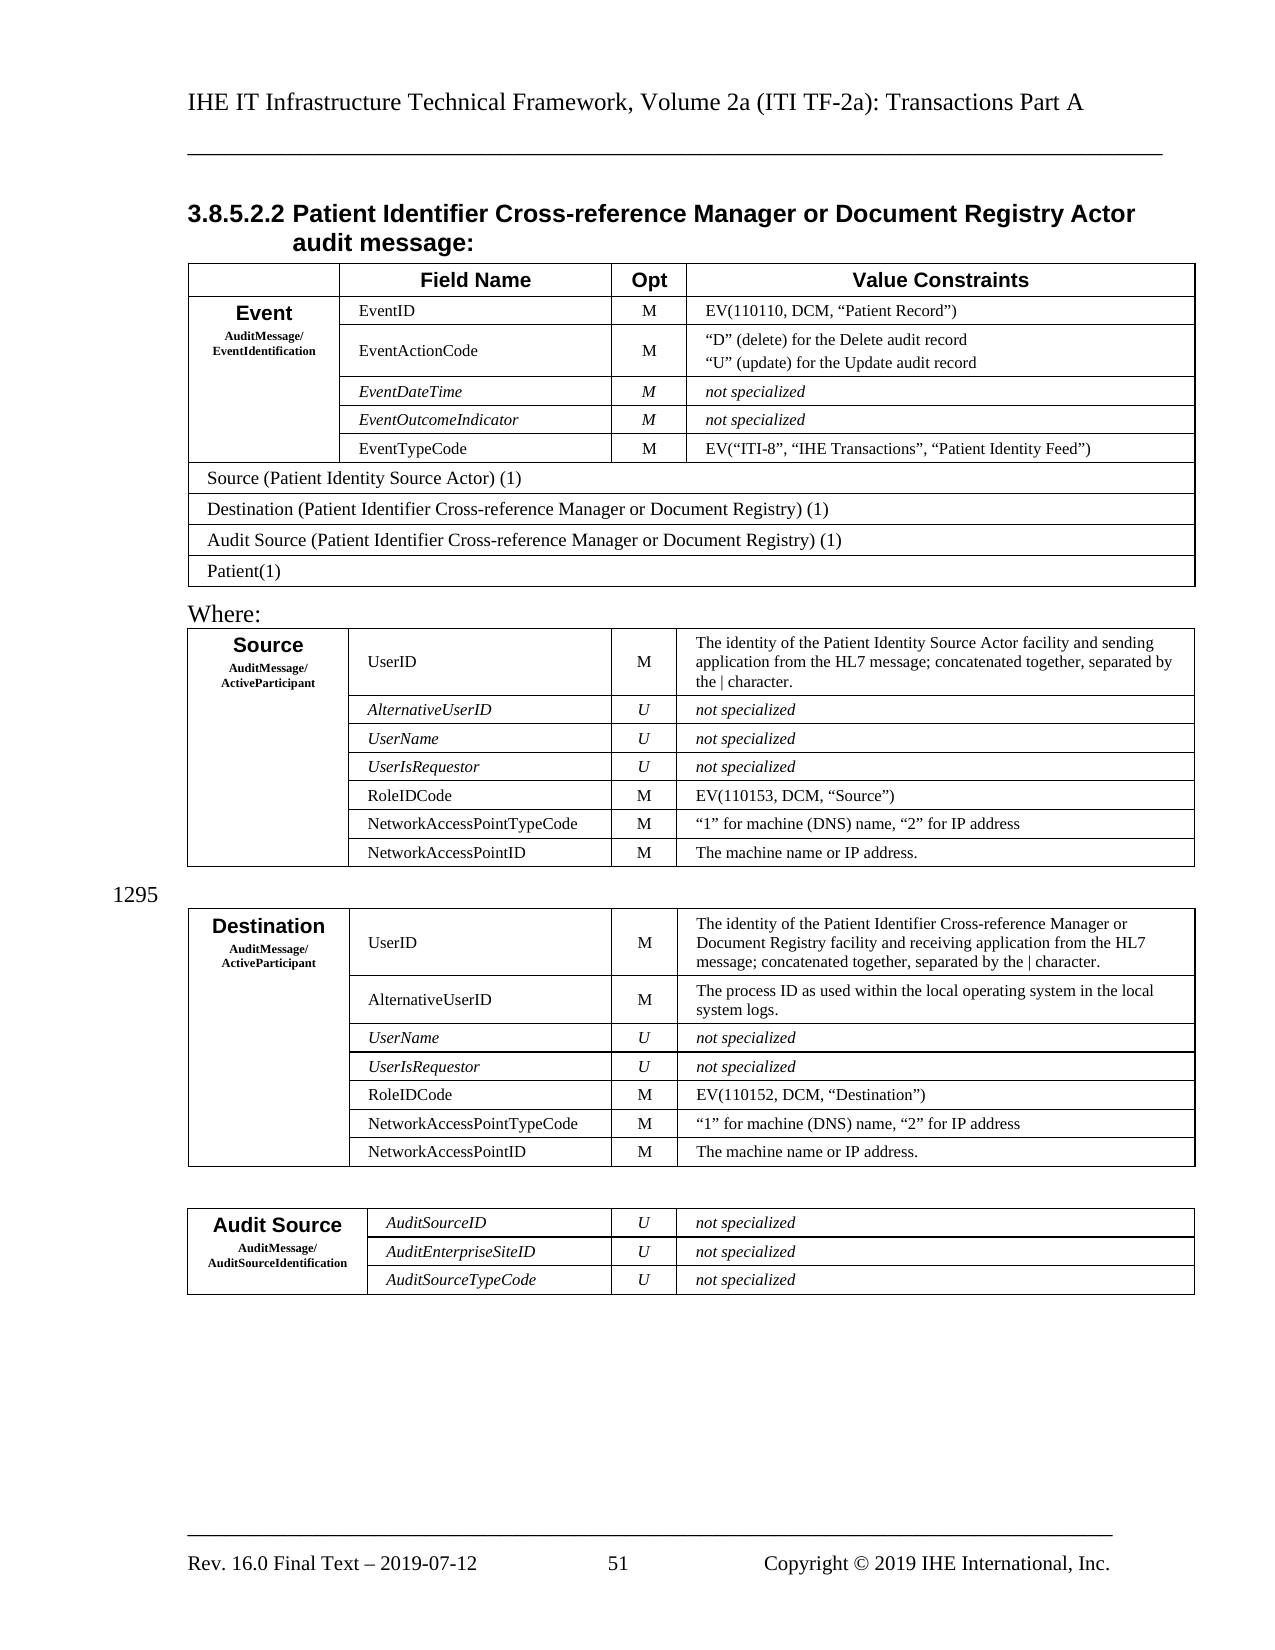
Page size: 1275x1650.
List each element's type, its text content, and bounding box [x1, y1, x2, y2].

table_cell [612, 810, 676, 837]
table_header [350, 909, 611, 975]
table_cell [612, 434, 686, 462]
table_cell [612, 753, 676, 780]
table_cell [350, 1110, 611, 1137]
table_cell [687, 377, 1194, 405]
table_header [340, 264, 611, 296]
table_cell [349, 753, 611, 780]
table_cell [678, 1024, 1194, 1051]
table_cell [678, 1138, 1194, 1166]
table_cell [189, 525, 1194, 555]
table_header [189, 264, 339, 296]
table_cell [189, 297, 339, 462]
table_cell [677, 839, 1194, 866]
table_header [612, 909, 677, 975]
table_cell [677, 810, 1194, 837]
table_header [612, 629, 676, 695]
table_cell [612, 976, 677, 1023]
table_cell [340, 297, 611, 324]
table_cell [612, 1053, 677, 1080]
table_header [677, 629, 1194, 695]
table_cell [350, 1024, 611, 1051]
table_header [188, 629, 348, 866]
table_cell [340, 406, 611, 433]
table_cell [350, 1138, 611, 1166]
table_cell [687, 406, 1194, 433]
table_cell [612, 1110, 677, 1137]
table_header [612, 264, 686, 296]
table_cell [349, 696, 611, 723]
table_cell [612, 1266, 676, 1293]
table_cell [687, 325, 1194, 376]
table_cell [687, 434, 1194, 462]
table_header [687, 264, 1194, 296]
subtitle Patient Identifier Cross-reference Manager or Document Registry Actor audit message: [187, 199, 1162, 256]
text Where: [187, 599, 1162, 628]
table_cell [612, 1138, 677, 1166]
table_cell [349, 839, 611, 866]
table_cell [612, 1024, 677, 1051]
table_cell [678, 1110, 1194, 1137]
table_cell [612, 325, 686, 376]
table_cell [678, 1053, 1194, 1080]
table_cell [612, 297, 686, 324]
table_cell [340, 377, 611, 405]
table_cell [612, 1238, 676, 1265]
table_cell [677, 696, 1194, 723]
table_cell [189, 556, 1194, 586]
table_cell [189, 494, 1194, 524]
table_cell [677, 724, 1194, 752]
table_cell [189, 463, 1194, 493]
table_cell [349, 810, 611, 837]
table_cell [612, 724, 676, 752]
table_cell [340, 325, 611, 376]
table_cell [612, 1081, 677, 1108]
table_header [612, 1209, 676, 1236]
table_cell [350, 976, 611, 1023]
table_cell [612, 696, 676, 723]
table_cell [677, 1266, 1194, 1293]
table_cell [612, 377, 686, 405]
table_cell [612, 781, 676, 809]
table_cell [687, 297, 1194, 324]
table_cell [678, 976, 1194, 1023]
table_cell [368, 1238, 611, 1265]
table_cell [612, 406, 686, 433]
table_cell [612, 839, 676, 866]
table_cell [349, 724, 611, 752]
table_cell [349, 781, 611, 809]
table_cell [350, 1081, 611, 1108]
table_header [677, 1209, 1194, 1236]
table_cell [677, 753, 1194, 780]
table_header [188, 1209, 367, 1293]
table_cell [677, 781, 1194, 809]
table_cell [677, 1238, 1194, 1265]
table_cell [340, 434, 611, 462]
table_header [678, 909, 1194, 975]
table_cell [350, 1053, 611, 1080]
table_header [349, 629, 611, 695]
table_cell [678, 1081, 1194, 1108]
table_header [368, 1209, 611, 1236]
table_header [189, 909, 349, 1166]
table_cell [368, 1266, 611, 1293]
